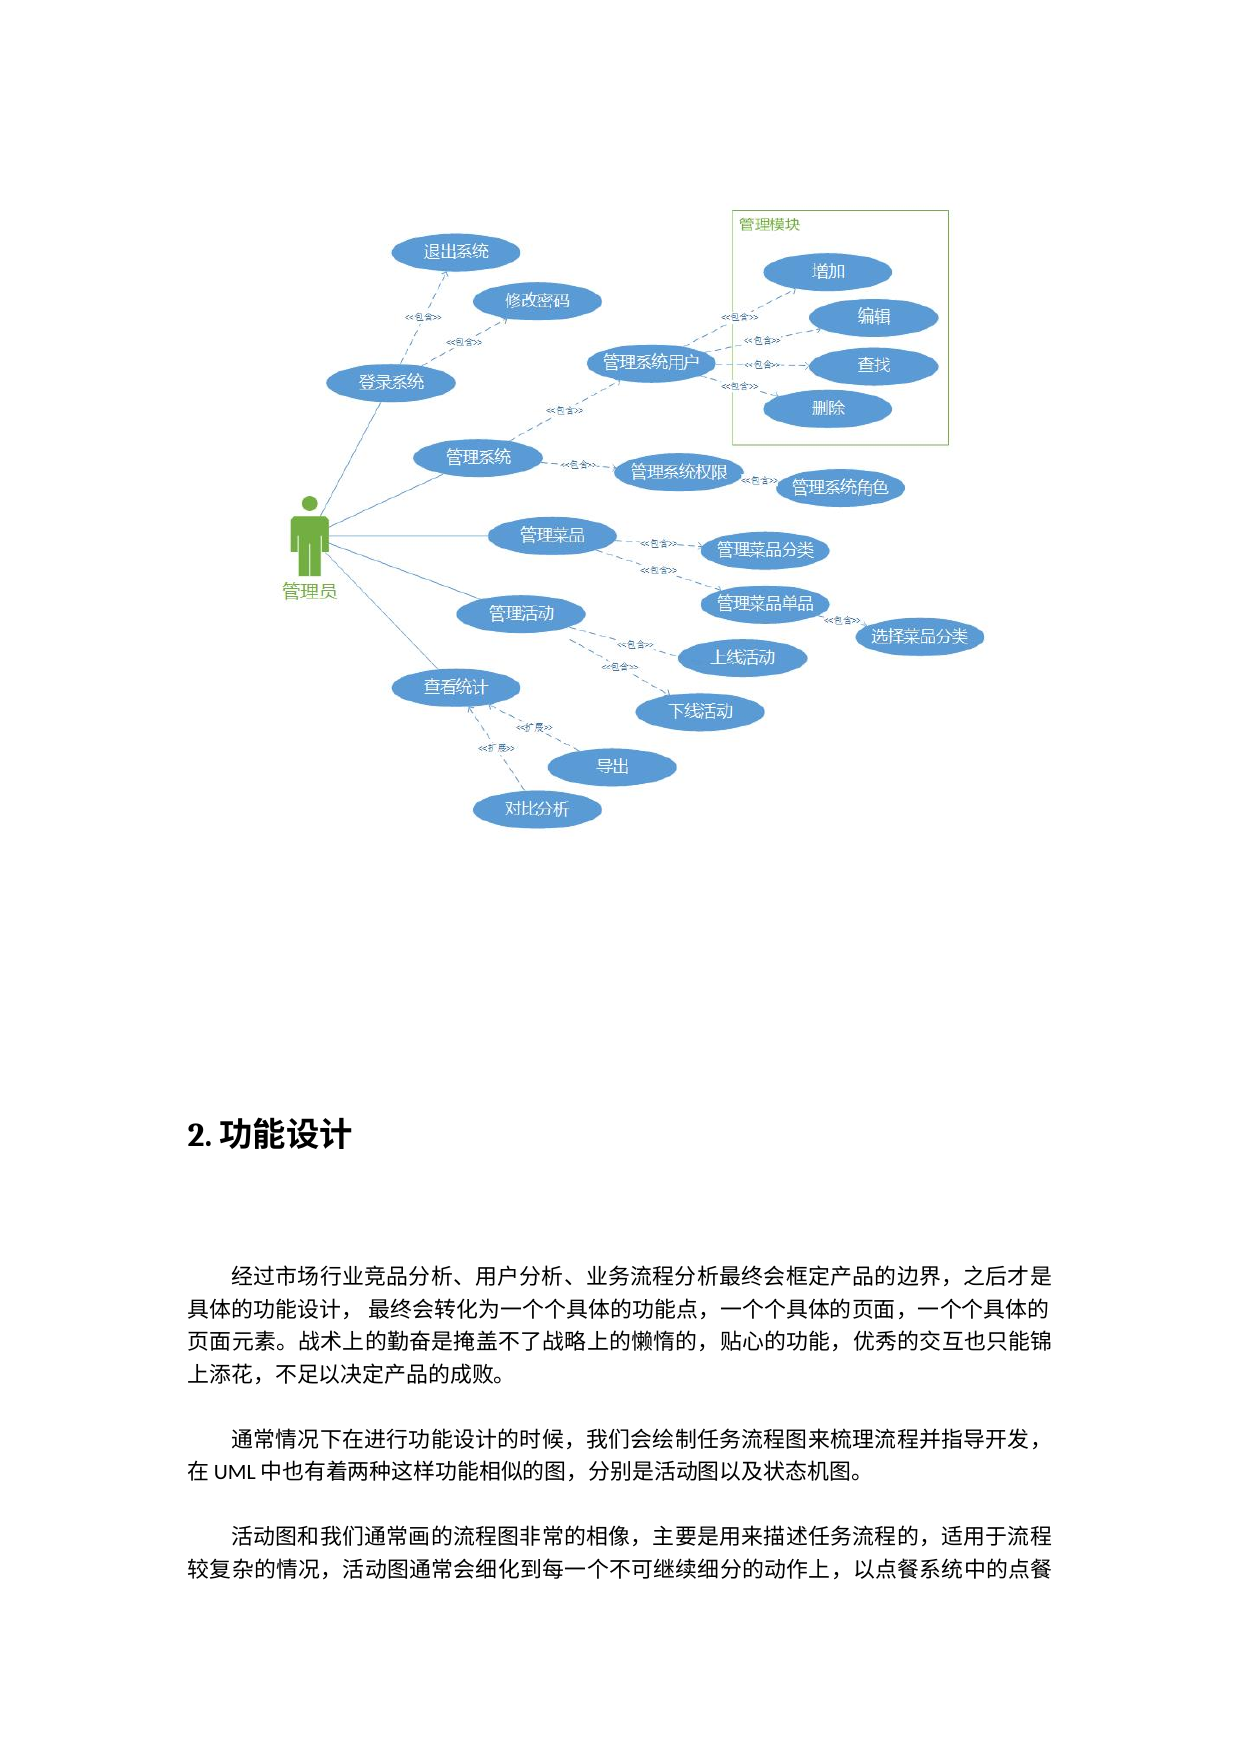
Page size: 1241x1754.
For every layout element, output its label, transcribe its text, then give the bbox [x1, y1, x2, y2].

picture [187, 162, 1053, 859]
subtitle 2. 功能设计 [187, 1099, 1053, 1164]
text 通常情况下在进行功能设计的时候，我们会绘制任务流程图来梳理流程并指导开发，在UML中也有着两种这样功能相似的图，分别是活动图以及状态机图。 [187, 1421, 1053, 1486]
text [187, 1519, 1053, 1584]
text 经过市场行业竞品分析、用户分析、业务流程分析最终会框定产品的边界，之后才是具体的功能设计， 最终会转化为一个个具体的功能点，一个个具体的页面，一个个具体的页面元素。战术上的勤奋是掩盖不了战略上的懒惰的，贴心的功能，优秀的交互也只能锦上添花，不足以决定产品的成败。 [187, 1259, 1053, 1389]
